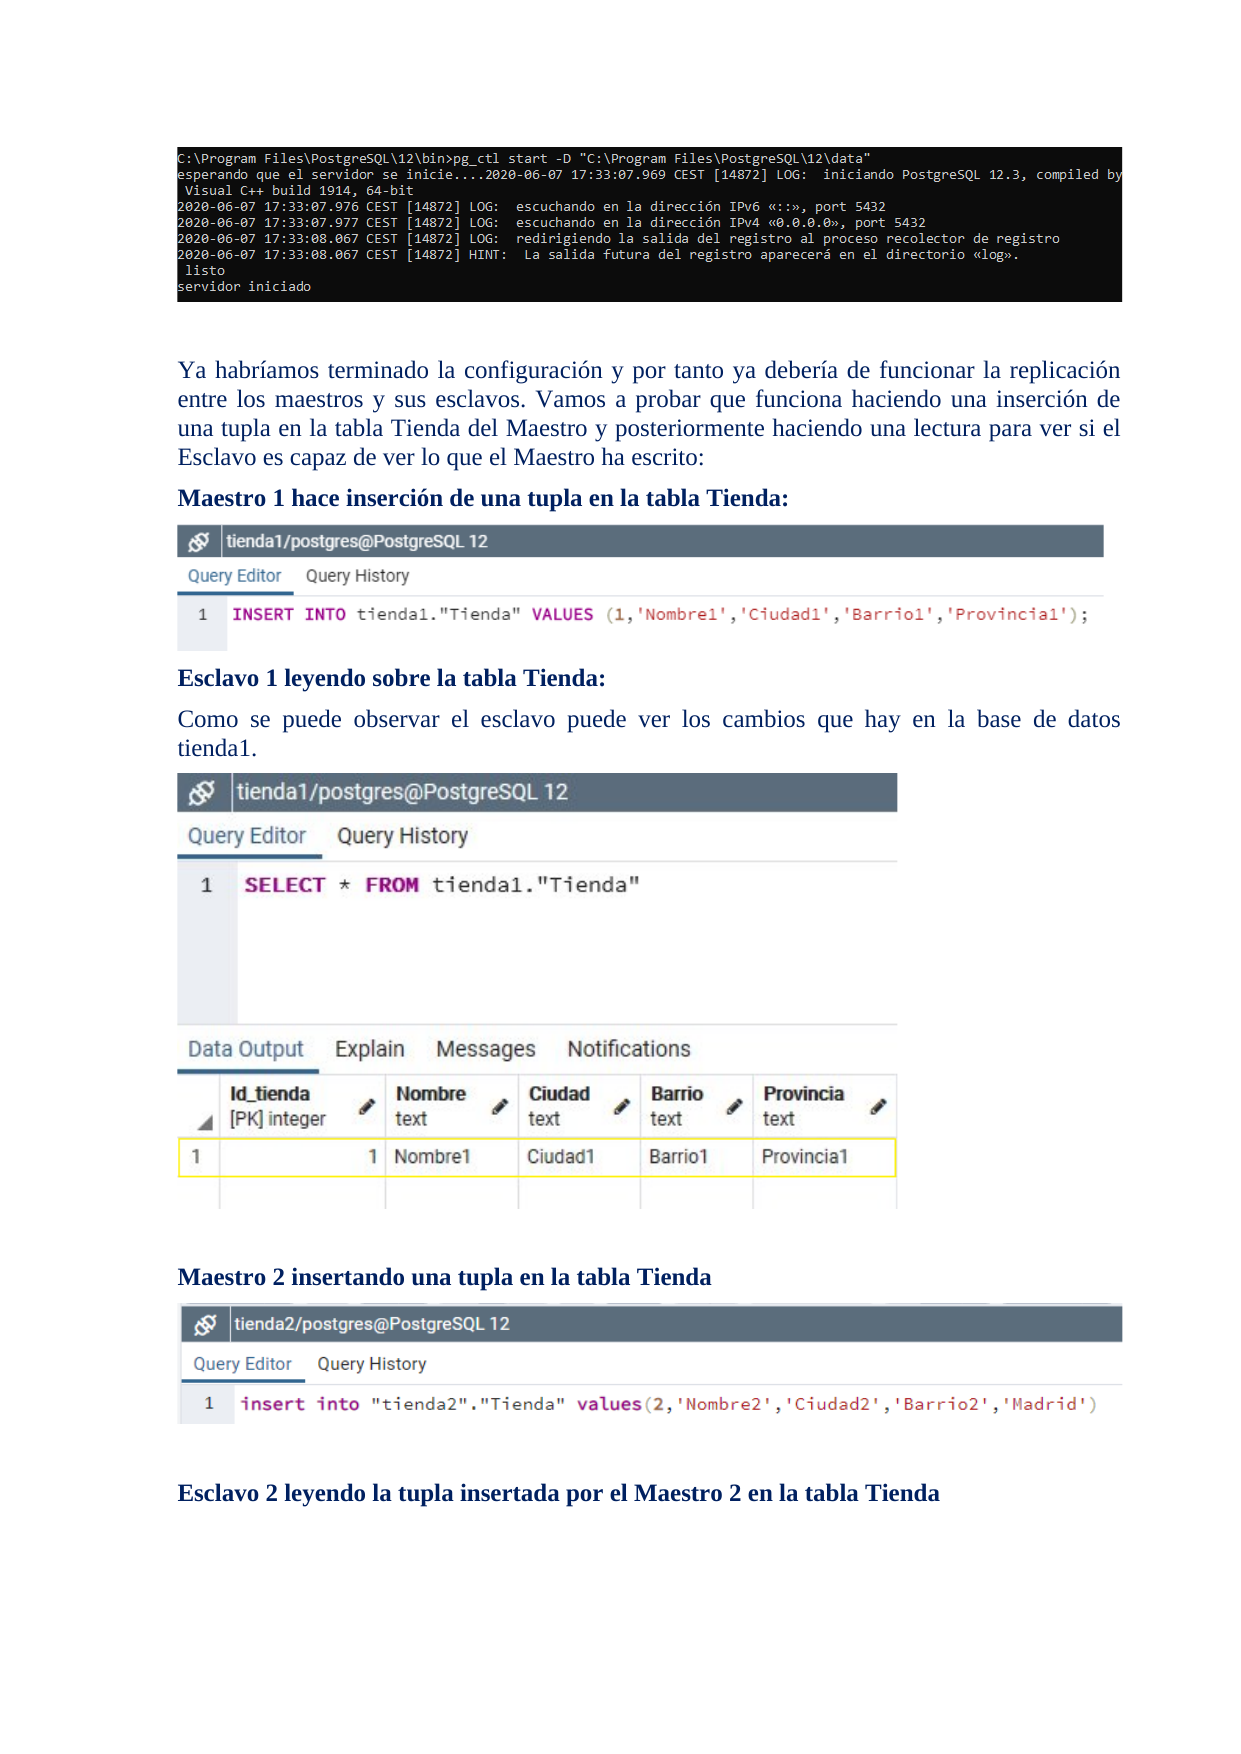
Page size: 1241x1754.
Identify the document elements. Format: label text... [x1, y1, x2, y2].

text Como se puede observar el esclavo puede ver los cambios que hay en la base de datos tienda1. [177, 704, 1122, 761]
text Esclavo 1 leyendo sobre la tabla Tienda: [177, 663, 1122, 691]
text Maestro 1 hace inserción de una tupla en la tabla Tienda: [177, 483, 1122, 512]
picture [177, 1303, 1123, 1424]
text Ya habríamos terminado la configuración y por tanto ya debería de funcionar la replicación entre los maestros y sus esclavos. Vamos a probar que funciona haciendo una inserción de una tupla en la tabla Tienda del Maestro y posteriormente haciendo una lectura para ver si el Esclavo es capaz de ver lo que el Maestro ha escrito: [177, 356, 1122, 471]
picture [177, 524, 1104, 651]
picture [177, 773, 898, 1209]
text Esclavo 2 leyendo la tupla insertada por el Maestro 2 en la tabla Tienda [177, 1478, 1122, 1507]
picture [177, 147, 1123, 302]
text Maestro 2 insertando una tupla en la tabla Tienda [177, 1262, 1122, 1291]
